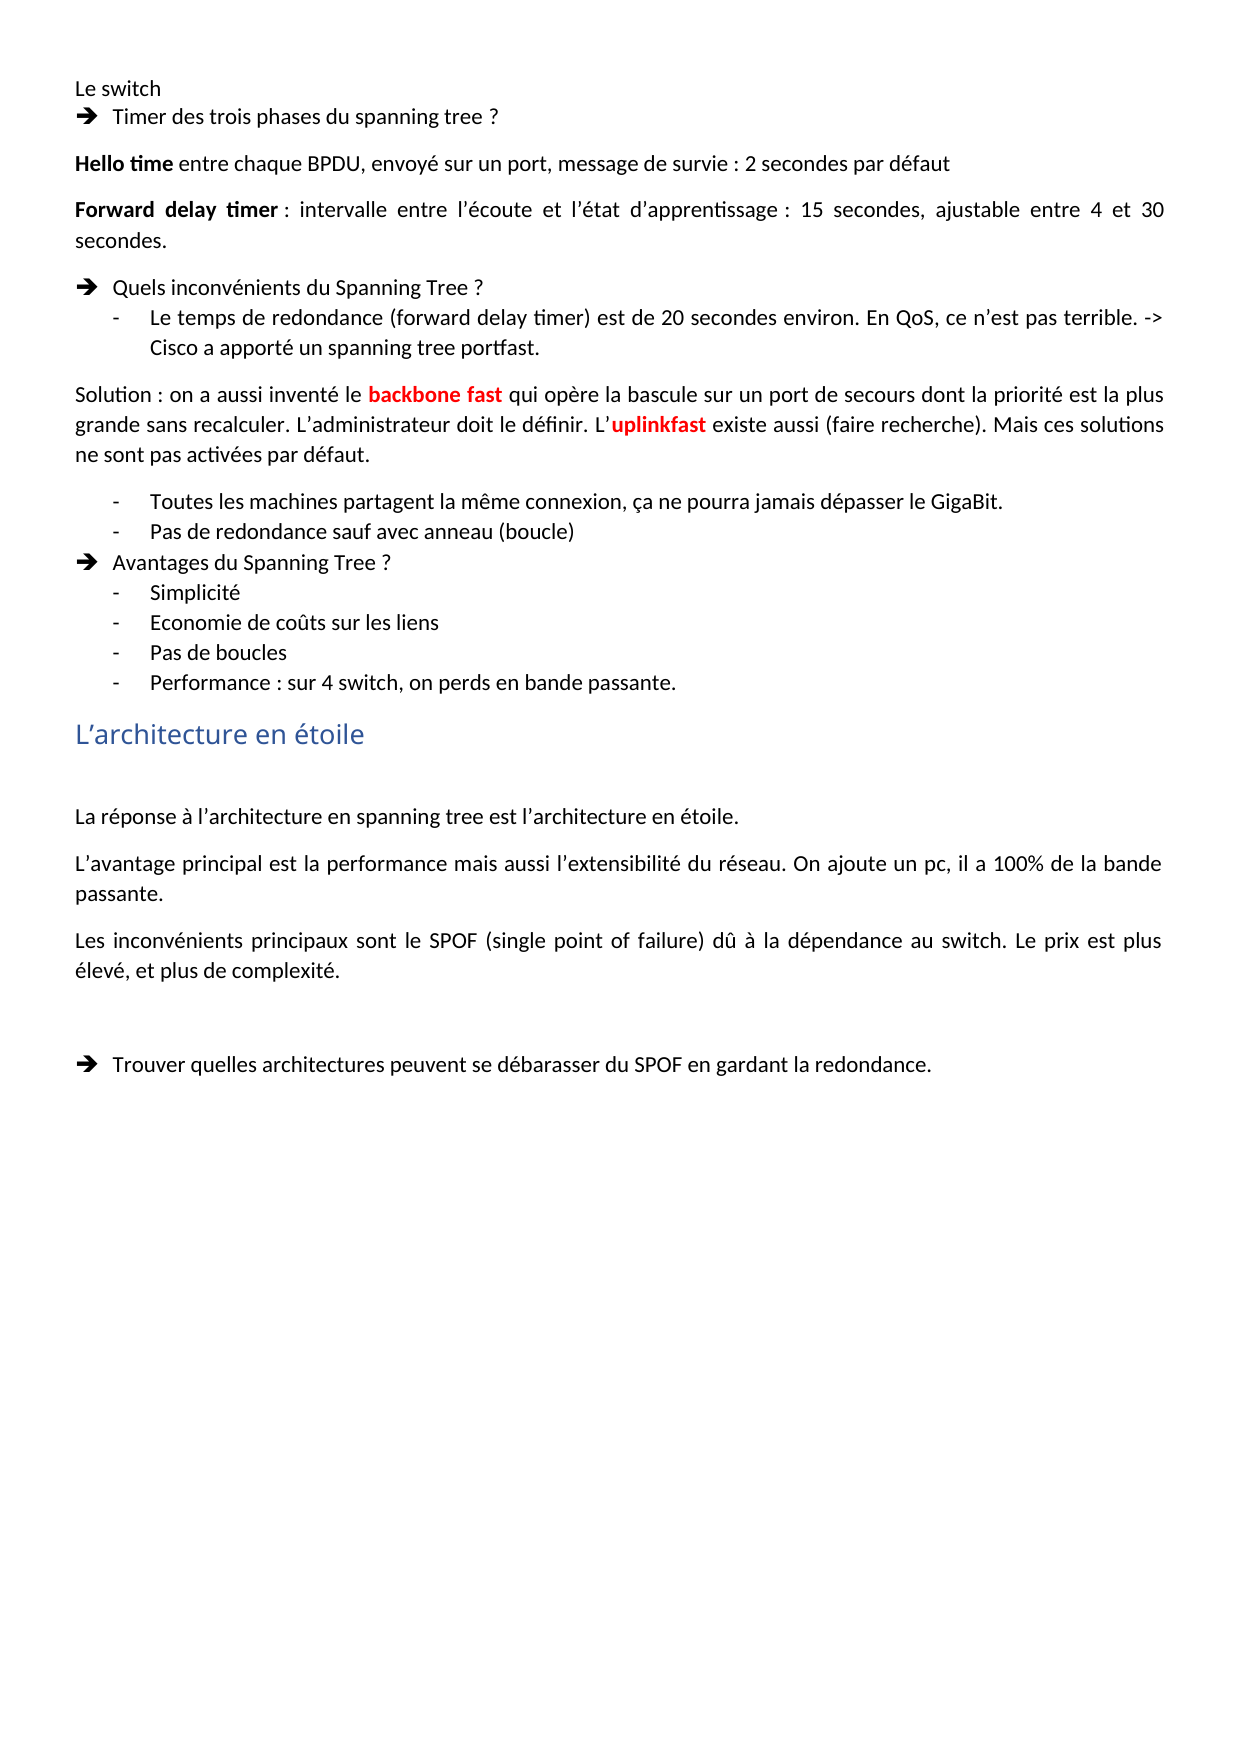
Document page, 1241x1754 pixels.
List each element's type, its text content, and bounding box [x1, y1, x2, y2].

text Les inconvénients principaux sont le SPOF (single point of failure) dû à la dépendance au switch. Le prix est plus élevé, et plus de complexité. [75, 926, 1165, 984]
list Trouver quelles architectures peuvent se débarasser du SPOF en gardant la redondance. [75, 1050, 1165, 1078]
list Pas de redondance sauf avec anneau (boucle) [112, 517, 1165, 545]
text L’avantage principal est la performance mais aussi l’extensibilité du réseau. On ajoute un pc, il a 100% de la bande passante. [75, 849, 1165, 907]
list Economie de coûts sur les liens [112, 608, 1165, 636]
list Simplicité [112, 578, 1165, 606]
text Forward delay timer : intervalle entre l’écoute et l’état d’apprentissage : 15 secondes, ajustable entre 4 et 30 secondes. [75, 196, 1165, 254]
list Performance : sur 4 switch, on perds en bande passante. [112, 668, 1165, 696]
text Hello time entre chaque BPDU, envoyé sur un port, message de survie : 2 secondes par défaut [75, 149, 1165, 177]
list Timer des trois phases du spanning tree ? [75, 102, 1165, 130]
text Solution : on a aussi inventé le backbone fast qui opère la bascule sur un port de secours dont la priorité est la plus grande sans recalculer. L’administrateur doit le définir. L’uplinkfast existe aussi (faire recherche). Mais ces solutions ne sont pas activées par défaut. [75, 380, 1165, 468]
text La réponse à l’architecture en spanning tree est l’architecture en étoile. [75, 802, 1165, 830]
list Pas de boucles [112, 638, 1165, 666]
list Le temps de redondance (forward delay timer) est de 20 secondes environ. En QoS, ce n’est pas terrible. -> Cisco a apporté un spanning tree portfast. [112, 303, 1165, 361]
subtitle L’architecture en étoile [75, 715, 1165, 752]
list Avantages du Spanning Tree ? [75, 548, 1165, 576]
list Quels inconvénients du Spanning Tree ? [75, 273, 1165, 301]
list Toutes les machines partagent la même connexion, ça ne pourra jamais dépasser le GigaBit. [112, 487, 1165, 515]
